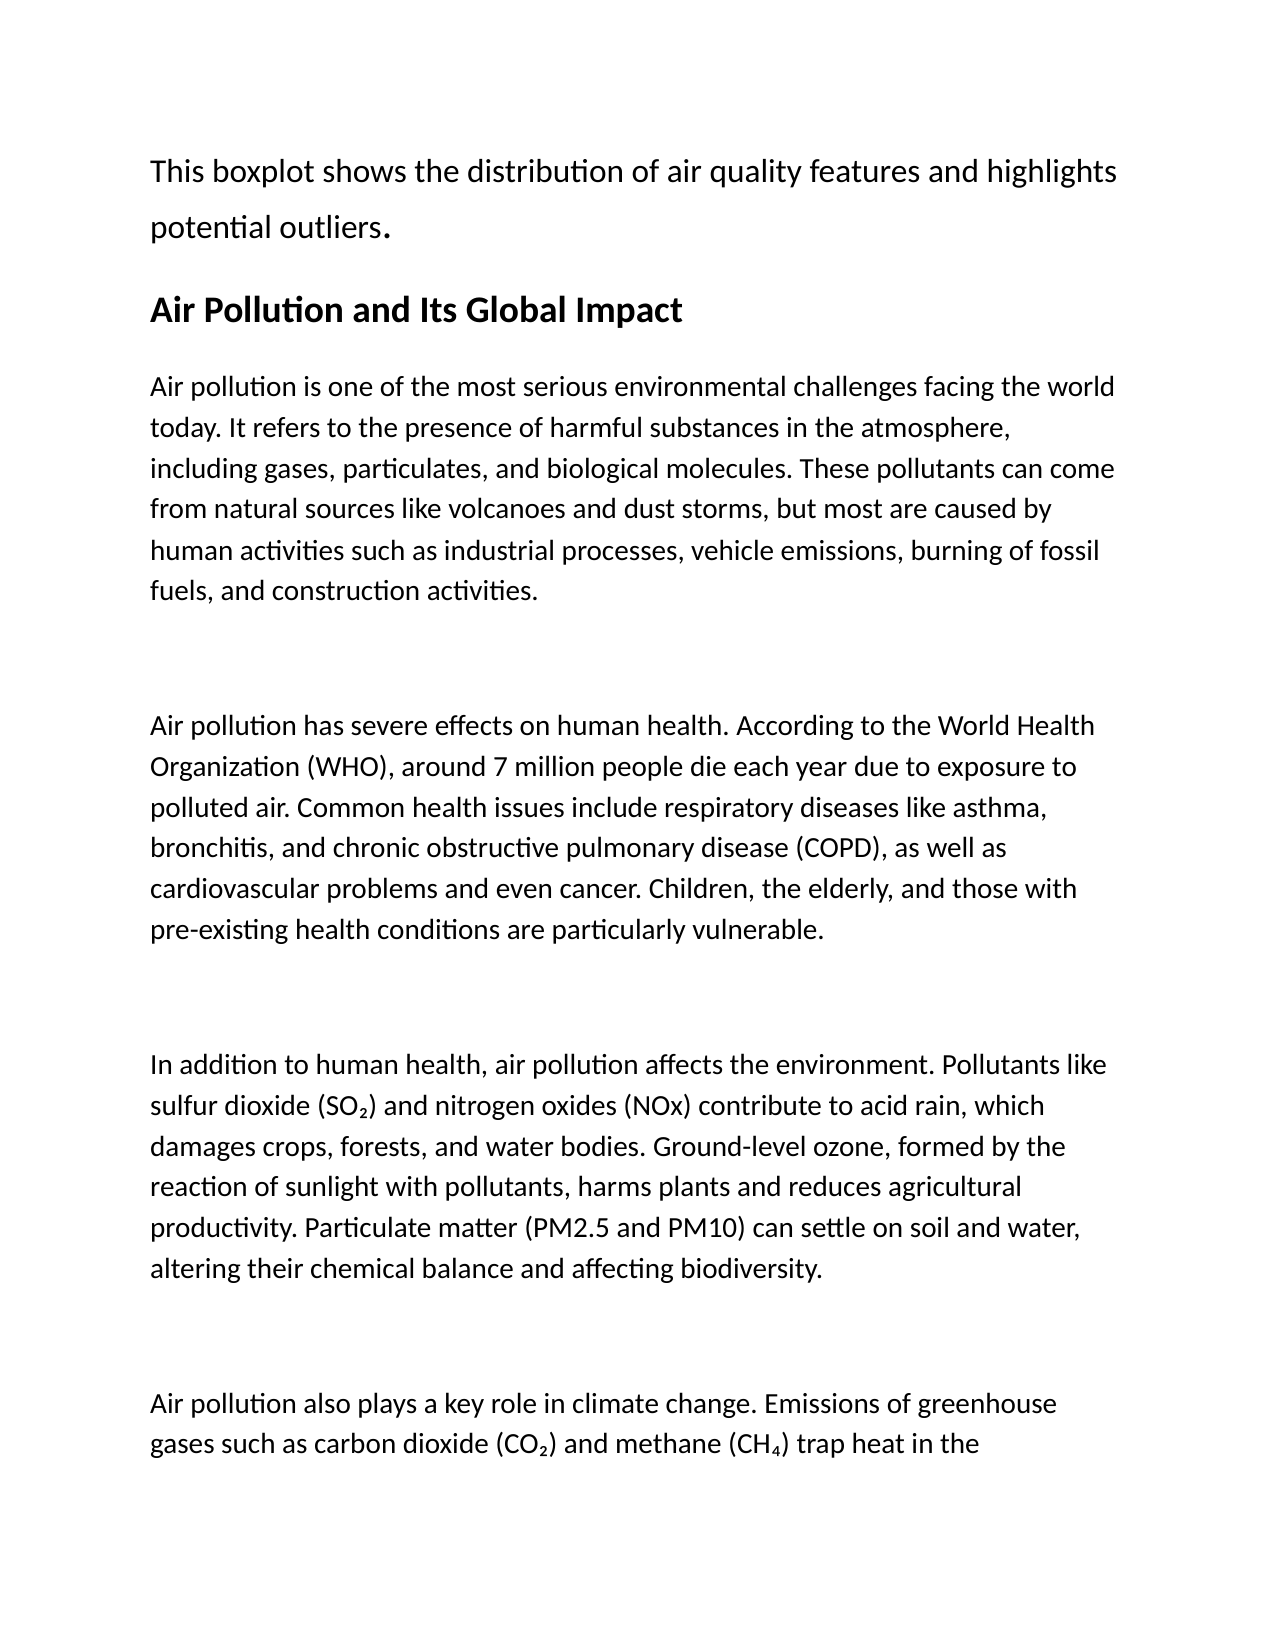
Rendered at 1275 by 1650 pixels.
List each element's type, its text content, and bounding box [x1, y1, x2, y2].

text In addition to human health, air pollution affects the environment. Pollutants like sulfur dioxide (SO₂) and nitrogen oxides (NOx) contribute to acid rain, which damages crops, forests, and water bodies. Ground-level ozone, formed by the reaction of sunlight with pollutants, harms plants and reduces agricultural productivity. Particulate matter (PM2.5 and PM10) can settle on soil and water, altering their chemical balance and affecting biodiversity. [150, 1046, 1125, 1286]
text Air pollution has severe effects on human health. According to the World Health Organization (WHO), around 7 million people die each year due to exposure to polluted air. Common health issues include respiratory diseases like asthma, bronchitis, and chronic obstructive pulmonary disease (COPD), as well as cardiovascular problems and even cancer. Children, the elderly, and those with pre-existing health conditions are particularly vulnerable. [150, 707, 1125, 947]
text This boxplot shows the distribution of air quality features and highlights potential outliers. [150, 150, 1125, 249]
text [150, 1385, 1125, 1461]
text Air Pollution and Its Global Impact [150, 286, 1125, 332]
text Air pollution is one of the most serious environmental challenges facing the world today. It refers to the presence of harmful substances in the atmosphere, including gases, particulates, and biological molecules. These pollutants can come from natural sources like volcanoes and dust storms, but most are caused by human activities such as industrial processes, vehicle emissions, burning of fossil fuels, and construction activities. [150, 368, 1125, 608]
